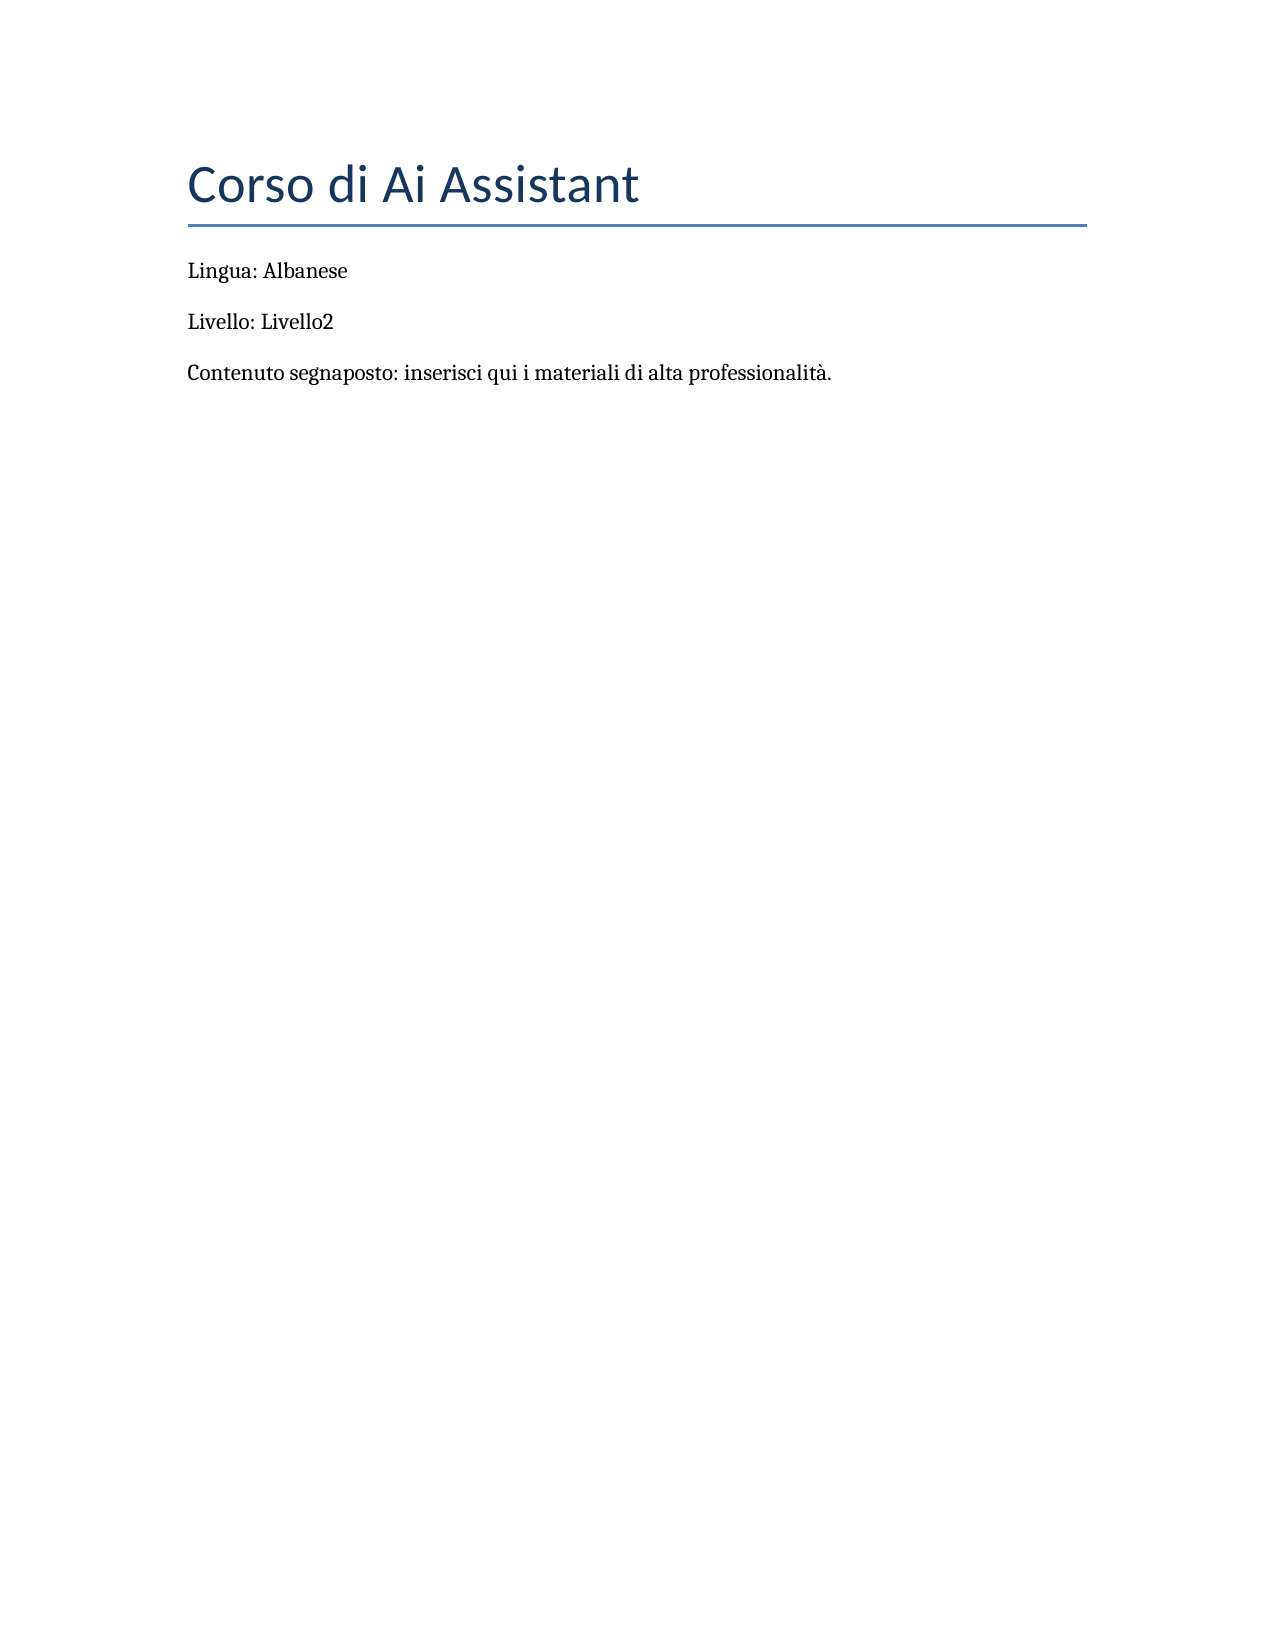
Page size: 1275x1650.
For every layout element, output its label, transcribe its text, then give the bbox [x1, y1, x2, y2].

title Corso di Ai Assistant [187, 150, 1087, 227]
text Contenuto segnaposto: inserisci qui i materiali di alta professionalità. [187, 360, 1087, 386]
text Livello: Livello2 [187, 309, 1087, 335]
text Lingua: Albanese [187, 258, 1087, 284]
